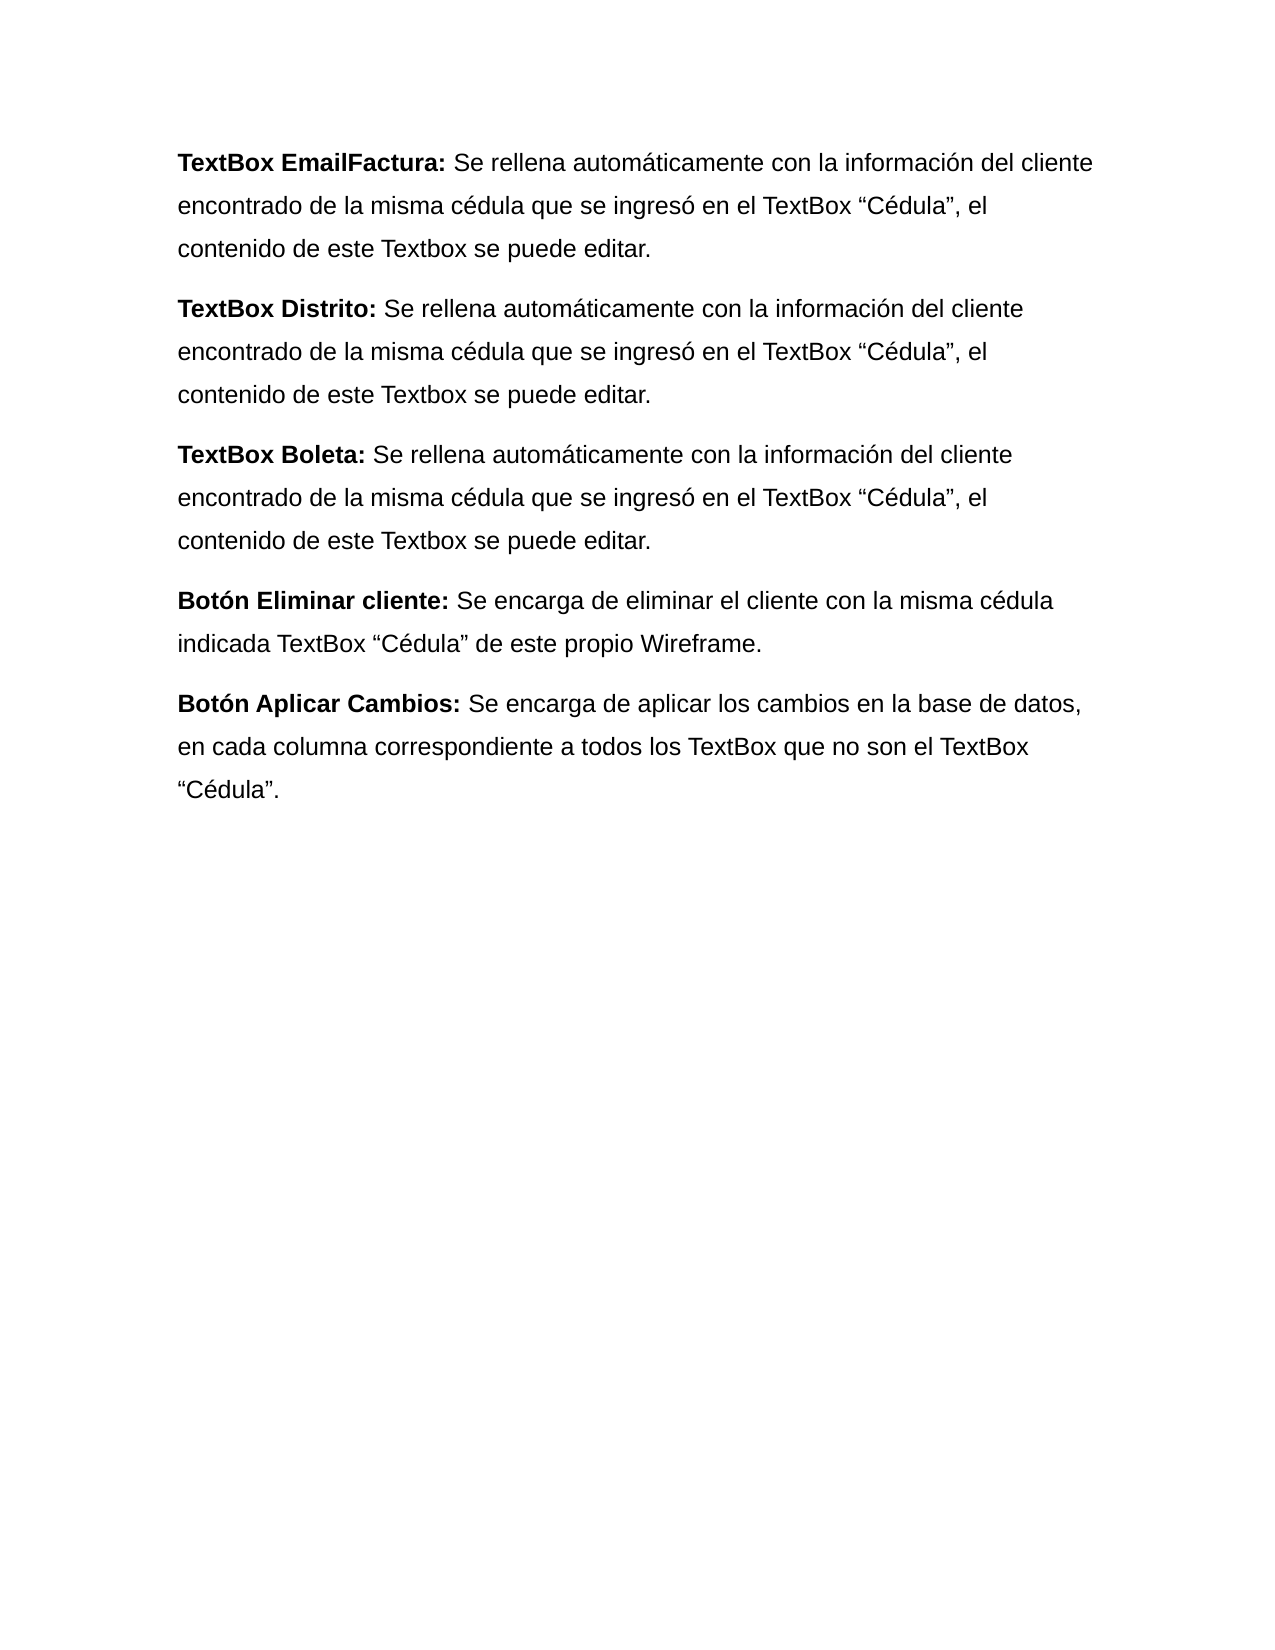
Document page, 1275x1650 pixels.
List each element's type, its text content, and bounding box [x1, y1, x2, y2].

text TextBox Distrito: Se rellena automáticamente con la información del cliente encontrado de la misma cédula que se ingresó en el TextBox “Cédula”, el contenido de este Textbox se puede editar. [177, 294, 1098, 409]
text TextBox EmailFactura: Se rellena automáticamente con la información del cliente encontrado de la misma cédula que se ingresó en el TextBox “Cédula”, el contenido de este Textbox se puede editar. [177, 148, 1098, 263]
text TextBox Boleta: Se rellena automáticamente con la información del cliente encontrado de la misma cédula que se ingresó en el TextBox “Cédula”, el contenido de este Textbox se puede editar. [177, 440, 1098, 555]
text Botón Eliminar cliente: Se encarga de eliminar el cliente con la misma cédula indicada TextBox “Cédula” de este propio Wireframe. [177, 586, 1098, 658]
text Botón Aplicar Cambios: Se encarga de aplicar los cambios en la base de datos, en cada columna correspondiente a todos los TextBox que no son el TextBox “Cédula”. [177, 689, 1098, 804]
